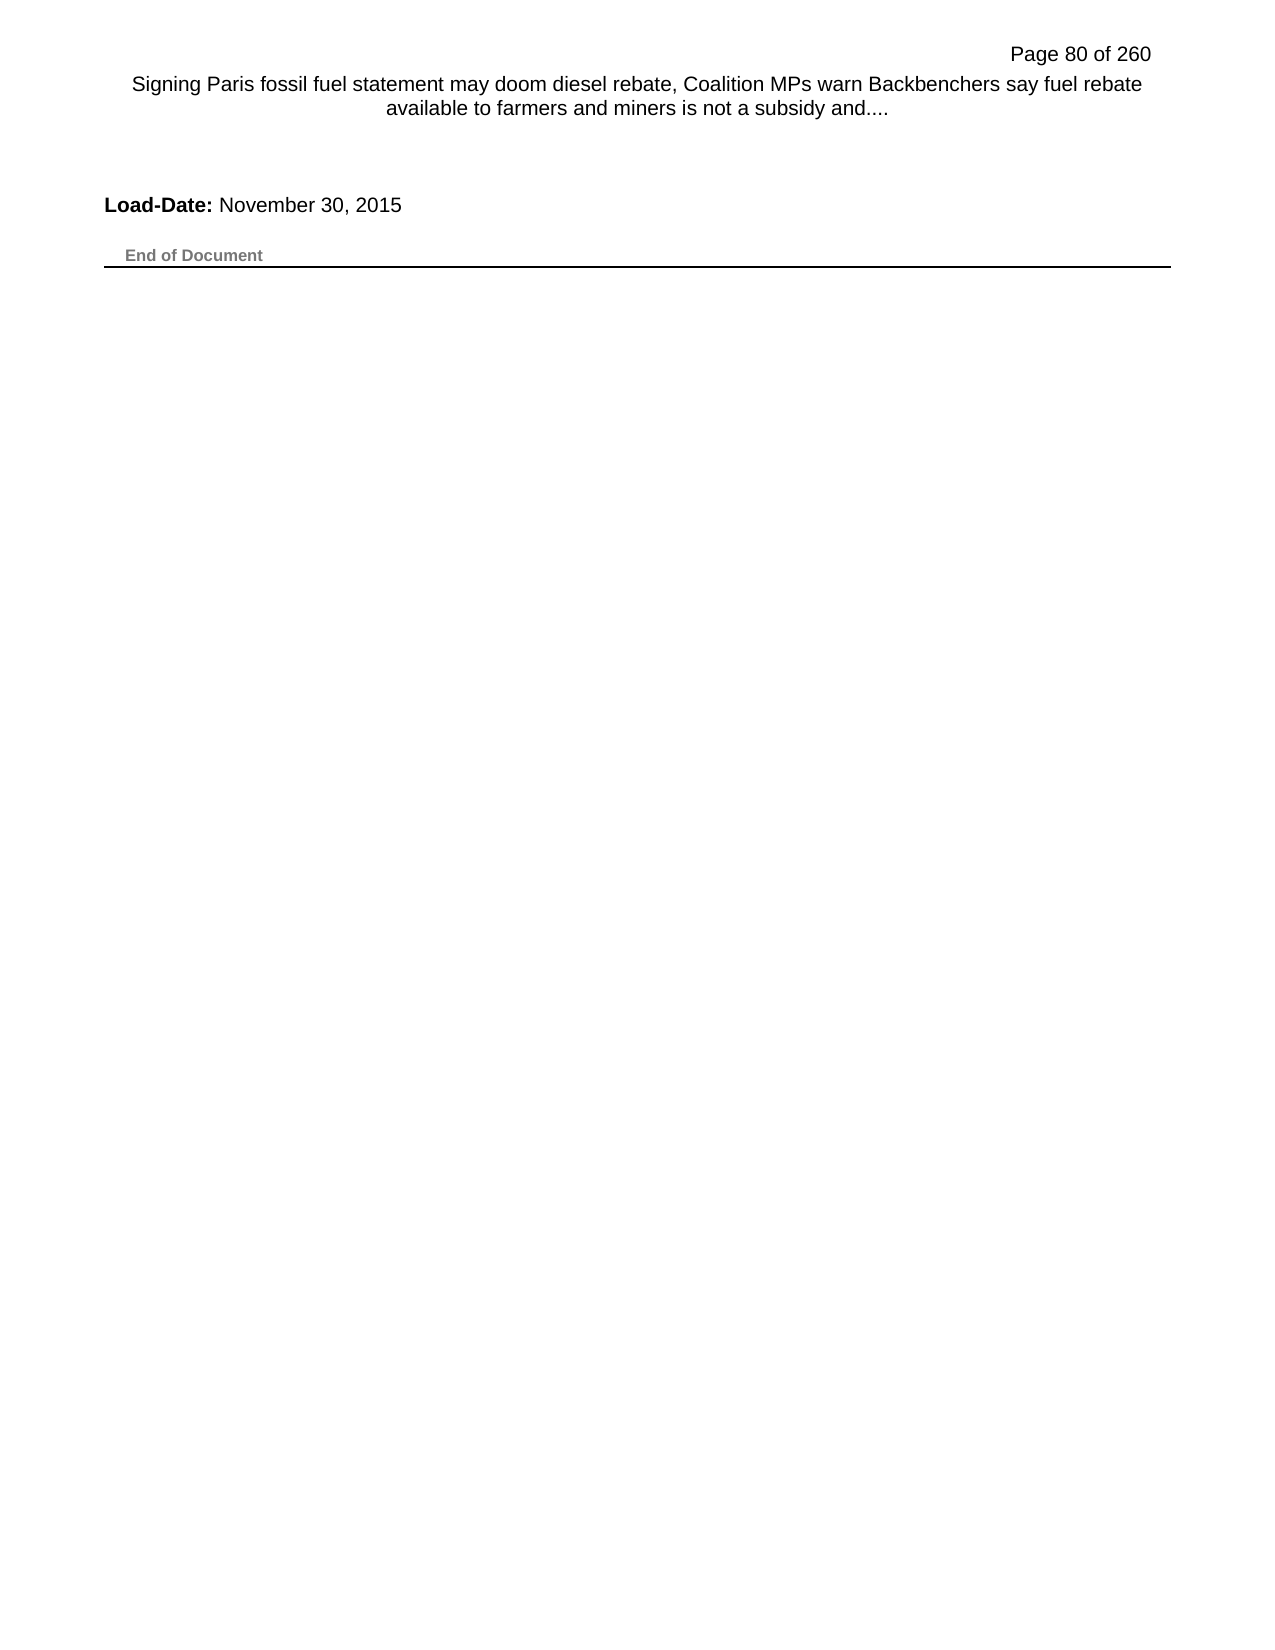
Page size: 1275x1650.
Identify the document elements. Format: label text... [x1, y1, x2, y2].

text Load-Date: November 30, 2015 [104, 161, 1171, 217]
text End of Document [125, 246, 1171, 265]
